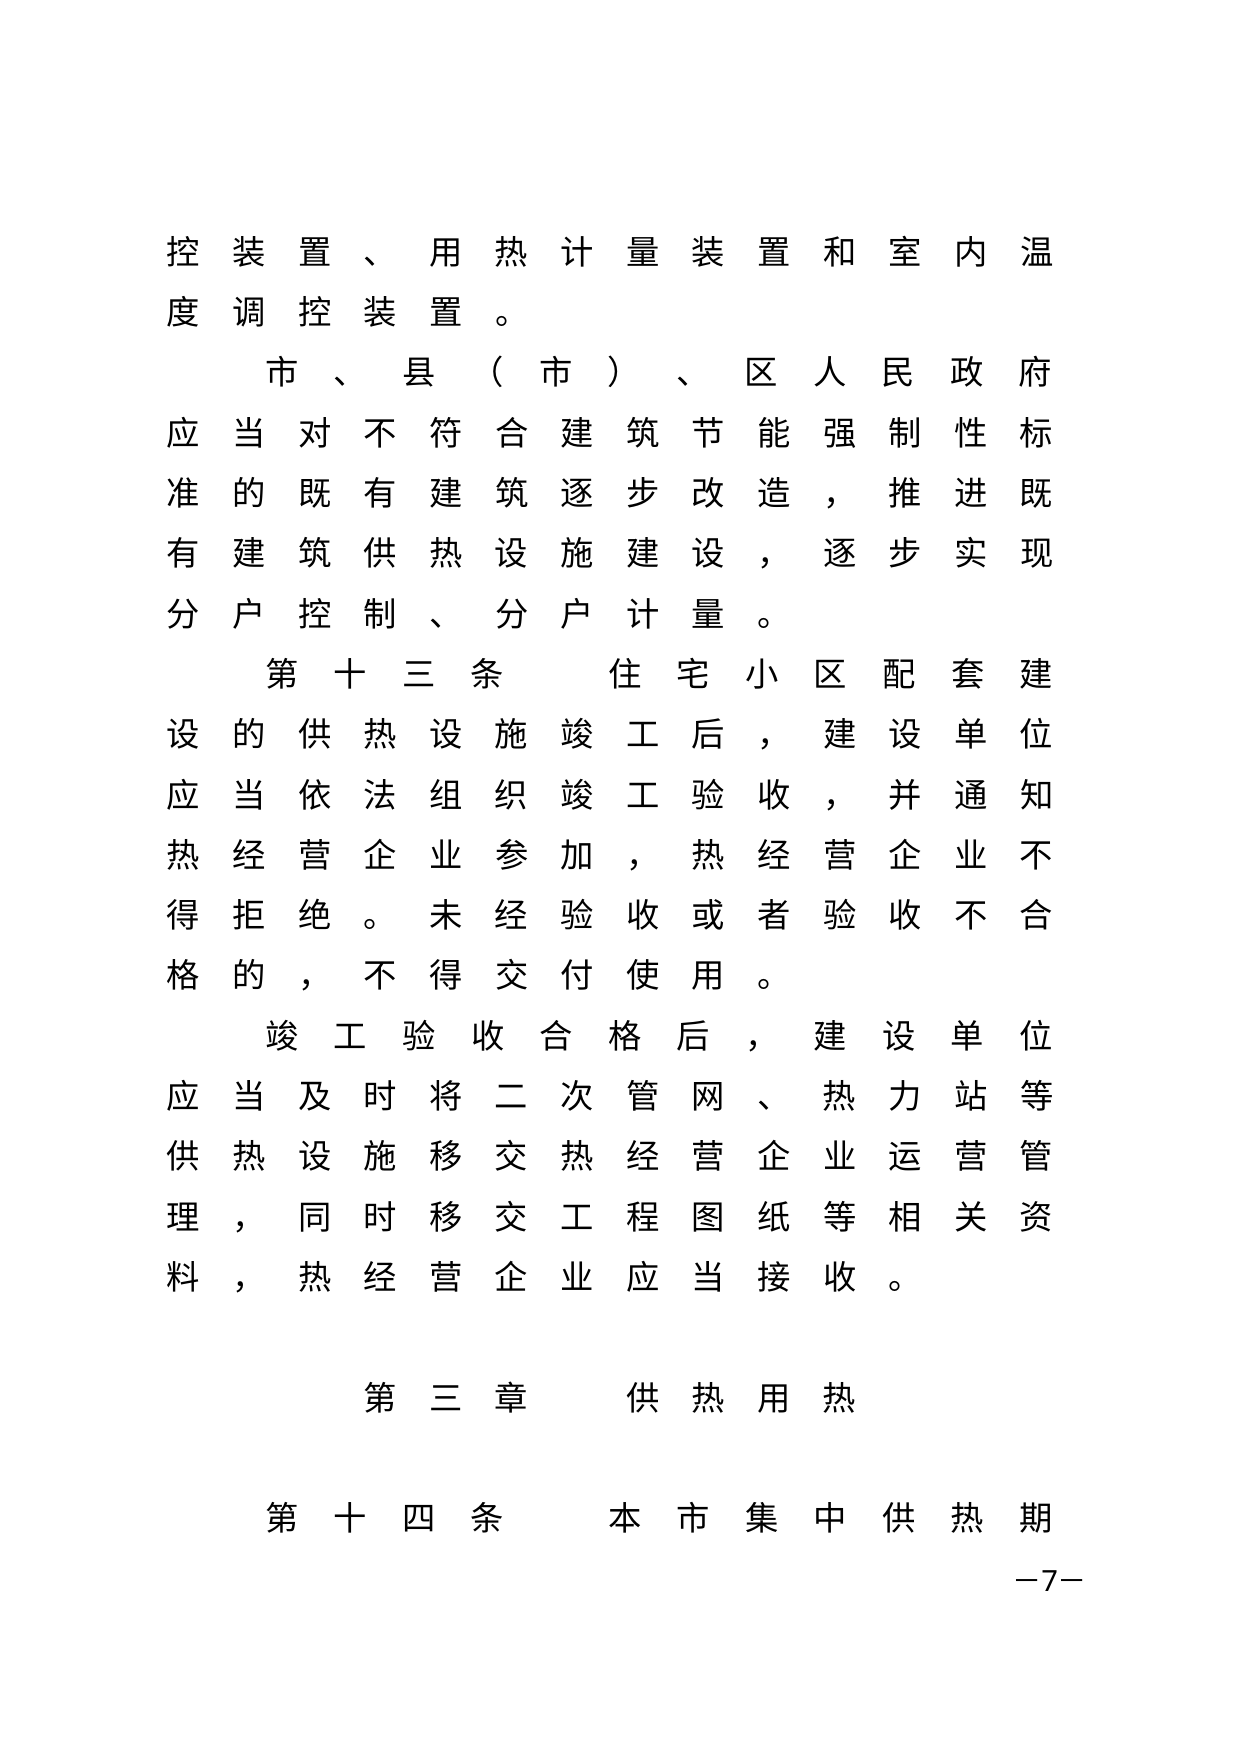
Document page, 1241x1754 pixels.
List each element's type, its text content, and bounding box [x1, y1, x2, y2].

text 第十三条 住宅小区配套建设的供热设施竣工后，建设单位应当依法组织竣工验收，并通知热经营企业参加，热经营企业不得拒绝。未经验收或者验收不合格的，不得交付使用。 [167, 642, 1085, 1003]
text 第十四条 本市集中供热期为每年11月15日零时至次年3月15日零时。 [167, 1486, 1085, 1546]
text 市、县（市）、区人民政府应当对不符合建筑节能强制性标准的既有建筑逐步改造，推进既有建筑供热设施建设，逐步实现分户控制、分户计量。 [167, 340, 1085, 642]
text 第十二条 实行集中供热的新建建筑，应当安装供热系统调控装置、用热计量装置和室内温度调控装置。 [167, 219, 1085, 340]
text 第三章 供热用热 [167, 1365, 1085, 1426]
text 竣工验收合格后，建设单位应当及时将二次管网、热力站等供热设施移交热经营企业运营管理，同时移交工程图纸等相关资料，热经营企业应当接收。 [167, 1003, 1085, 1305]
